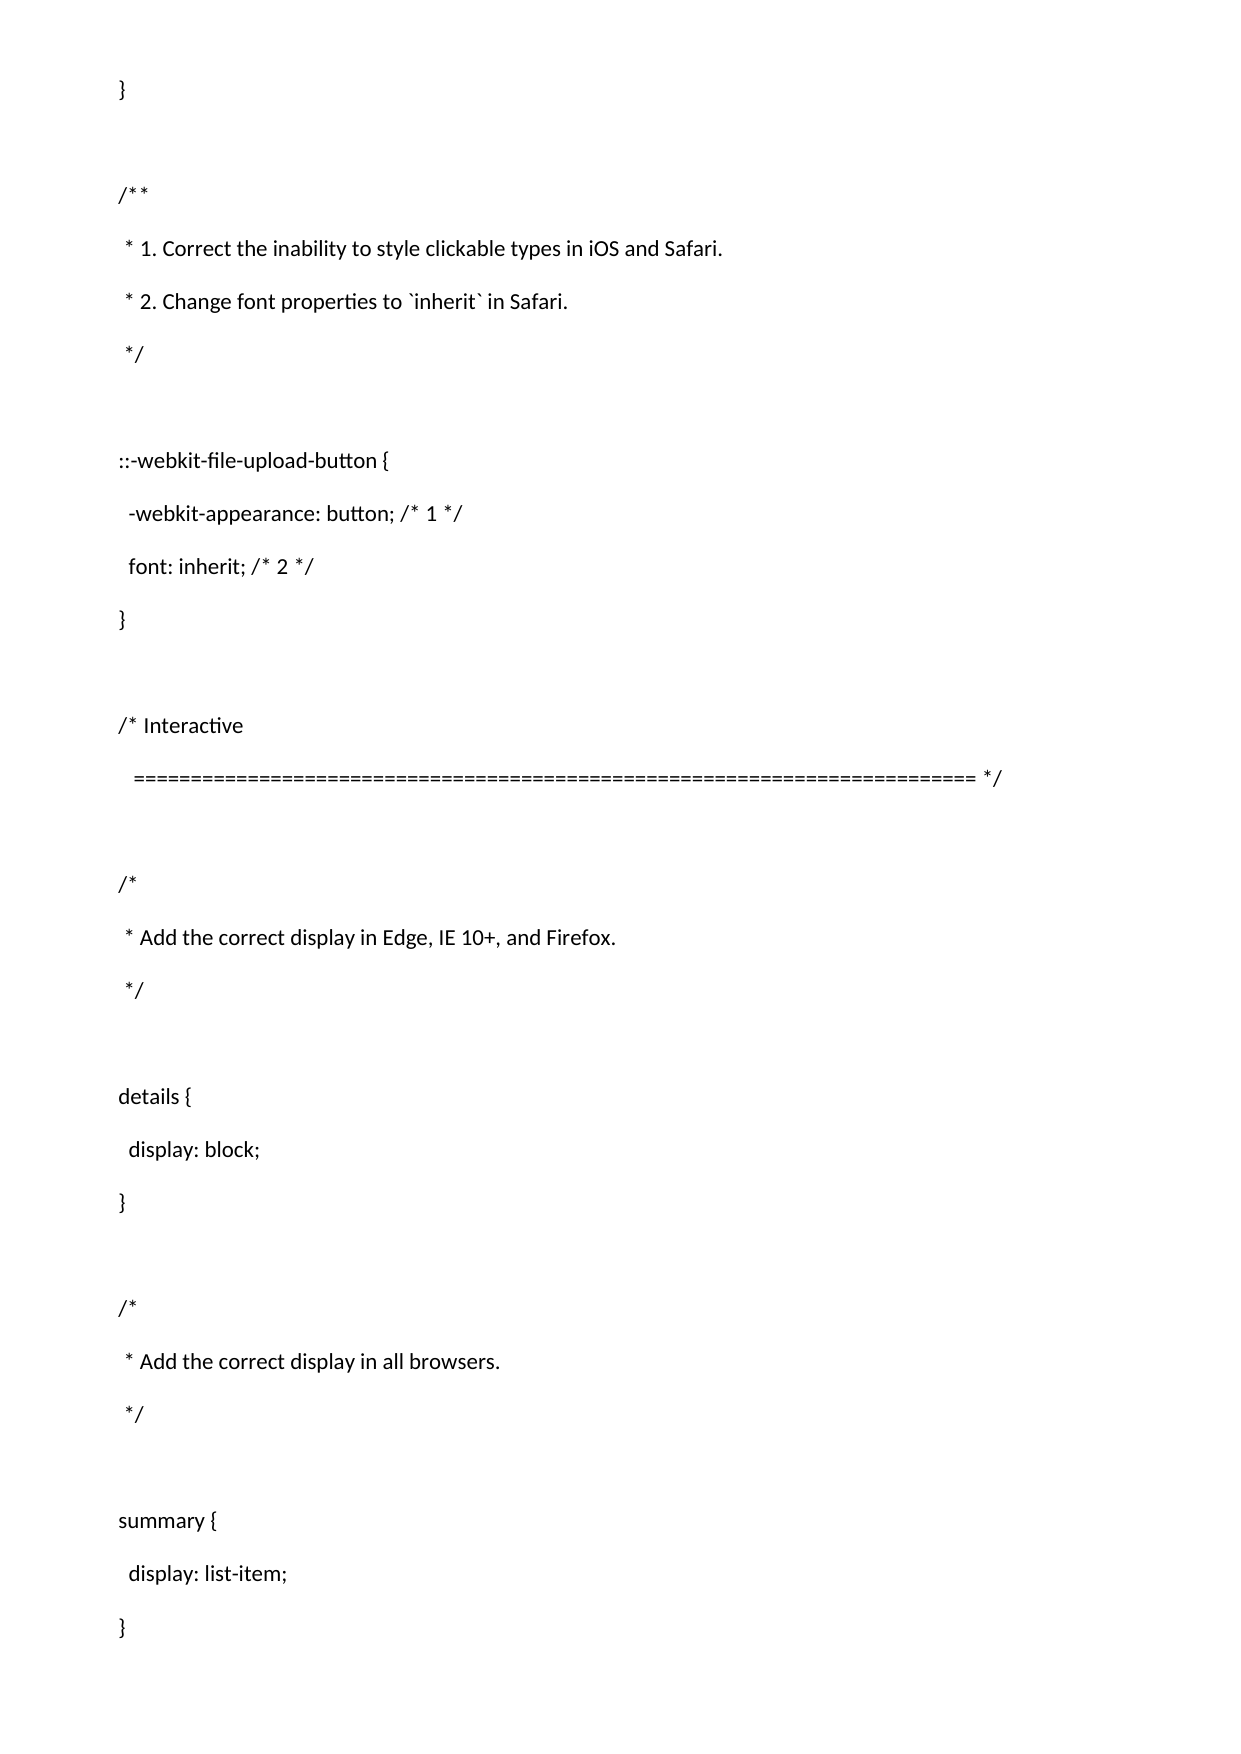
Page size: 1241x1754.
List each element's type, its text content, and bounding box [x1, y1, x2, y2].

text ========================================================================== */ [118, 764, 1164, 792]
text * 1. Correct the inability to style clickable types in iOS and Safari. [118, 234, 1164, 262]
text display: block; [118, 1135, 1164, 1163]
text } [118, 605, 1164, 633]
text ::-webkit-file-upload-button { [118, 446, 1164, 474]
text */ [118, 340, 1164, 368]
text } [118, 75, 1164, 103]
text font: inherit; /* 2 */ [118, 552, 1164, 580]
text display: list-item; [118, 1559, 1164, 1588]
text * Add the correct display in all browsers. [118, 1347, 1164, 1376]
text /* [118, 1294, 1164, 1322]
text */ [118, 1401, 1164, 1428]
text /** [118, 181, 1164, 209]
text * 2. Change font properties to `inherit` in Safari. [118, 287, 1164, 315]
text details { [118, 1082, 1164, 1110]
text /* [118, 870, 1164, 898]
text } [118, 1188, 1164, 1216]
text */ [118, 976, 1164, 1004]
text /* Interactive [118, 711, 1164, 739]
text * Add the correct display in Edge, IE 10+, and Firefox. [118, 923, 1164, 951]
text -webkit-appearance: button; /* 1 */ [118, 499, 1164, 527]
text } [118, 1613, 1164, 1641]
text summary { [118, 1507, 1164, 1534]
